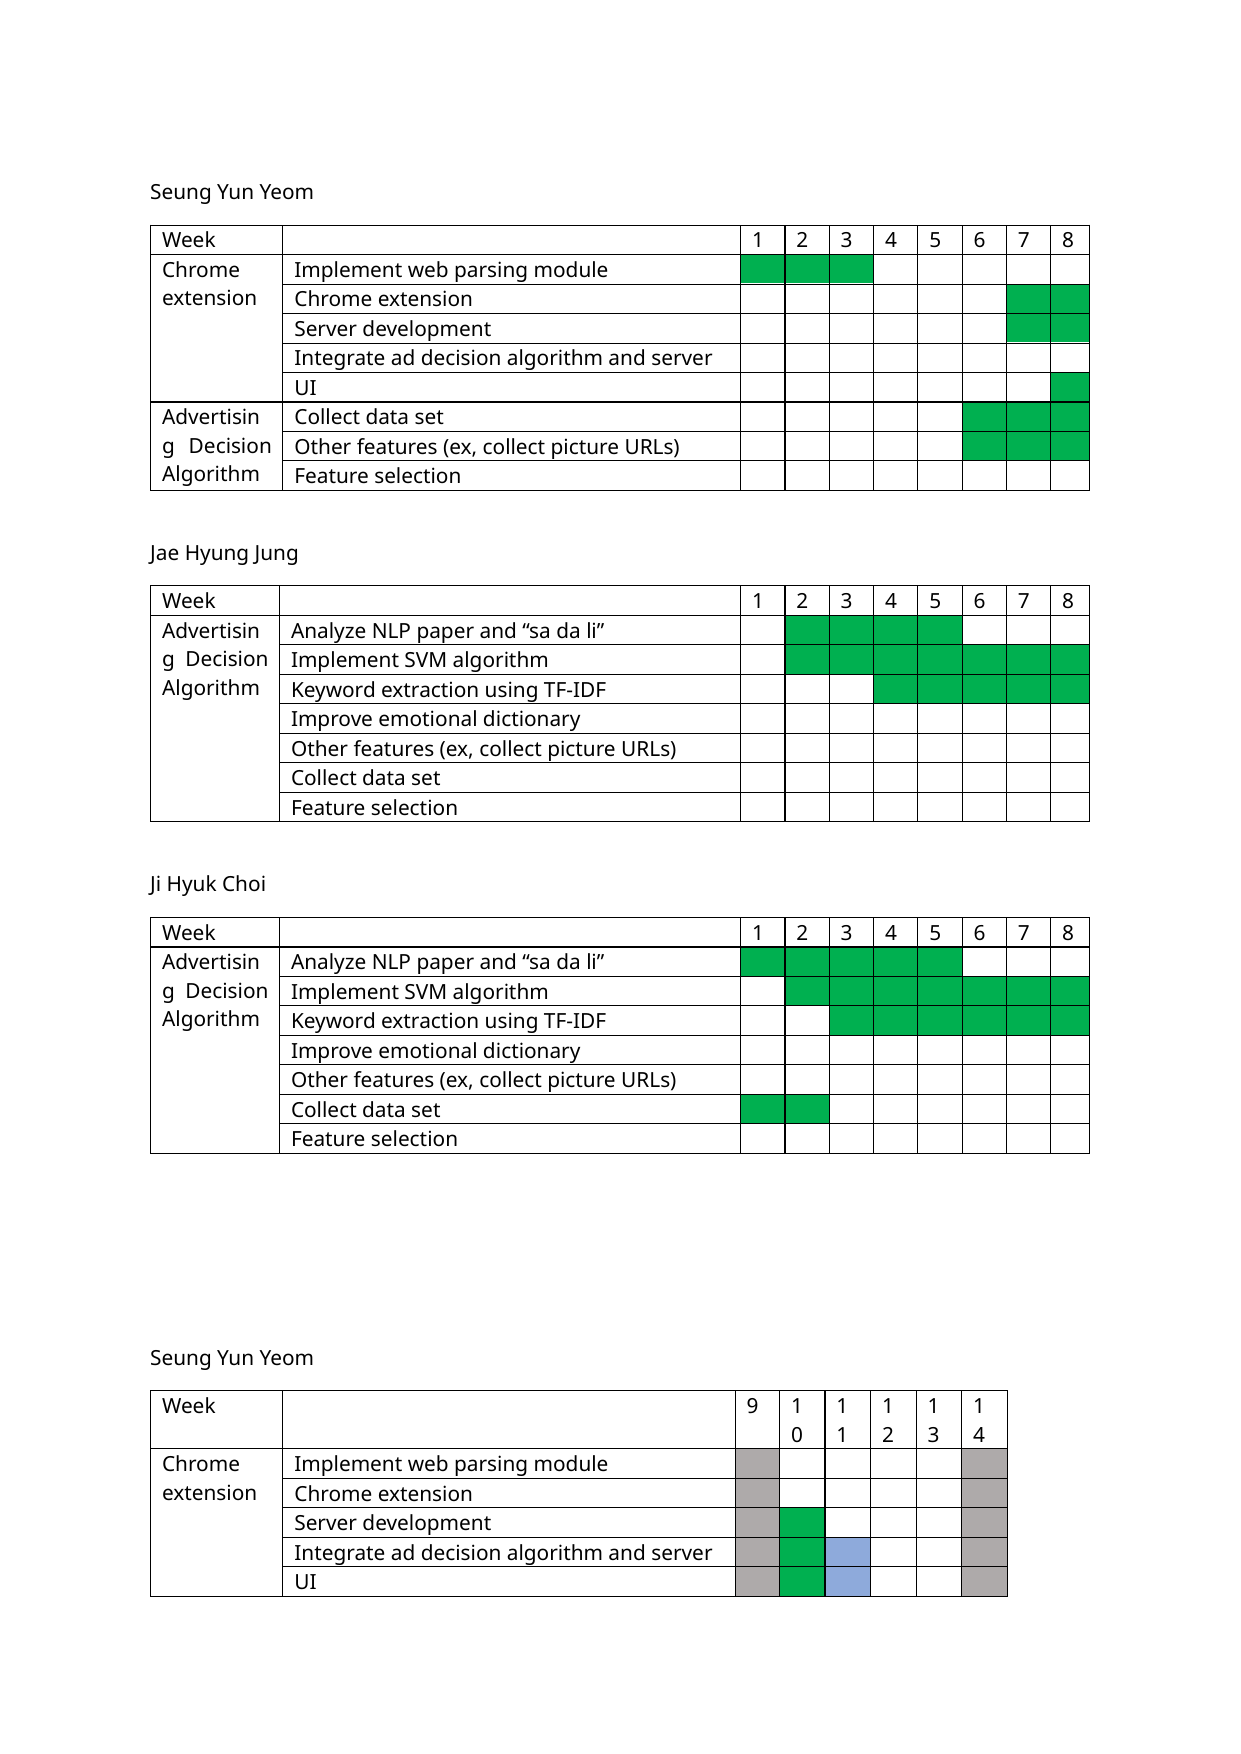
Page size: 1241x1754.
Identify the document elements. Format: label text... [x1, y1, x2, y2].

table_cell [786, 255, 829, 283]
table_header [283, 226, 740, 254]
table_cell [741, 255, 784, 283]
table_cell Analyze NLP paper and “sa da li” [280, 616, 740, 644]
table_cell [786, 403, 829, 431]
table_cell [741, 704, 784, 733]
table_cell [830, 1065, 873, 1094]
table_cell [830, 432, 873, 460]
table_cell [1007, 675, 1050, 703]
table_cell [1007, 285, 1050, 313]
table_cell [1007, 793, 1050, 821]
table_header 1 [741, 586, 784, 615]
table_cell [830, 1124, 873, 1153]
table_cell Chrome extension [283, 1479, 735, 1507]
table_cell [963, 1065, 1006, 1094]
table_header 8 [1051, 586, 1089, 615]
table_cell [918, 1124, 962, 1153]
table_cell [741, 734, 784, 762]
table_cell [1051, 461, 1089, 490]
table_header 7 [1007, 586, 1050, 615]
table_cell [918, 734, 962, 762]
table_cell [963, 1095, 1006, 1123]
table_cell [780, 1538, 824, 1566]
table_cell [741, 763, 784, 792]
table_header 8 [1051, 918, 1089, 946]
table_cell Feature selection [283, 461, 740, 490]
table_cell [1051, 1095, 1089, 1123]
table_cell [830, 1006, 873, 1035]
table_cell [1051, 285, 1089, 313]
table_cell [918, 793, 962, 821]
table_cell [830, 734, 873, 762]
text Seung Yun Yeom [150, 1343, 1090, 1371]
table_header 9 [736, 1391, 779, 1448]
table_cell [786, 1124, 829, 1153]
table_cell [1007, 734, 1050, 762]
table_cell [917, 1567, 961, 1596]
table_cell [780, 1449, 824, 1478]
table_cell [1007, 645, 1050, 674]
table_cell Server development [283, 314, 740, 342]
table_cell [963, 344, 1006, 372]
table_cell Improve emotional dictionary [280, 1036, 740, 1064]
table_cell [874, 1006, 917, 1035]
table_cell [830, 948, 873, 976]
table_cell [1051, 645, 1089, 674]
table_cell [963, 285, 1006, 313]
table_cell [962, 1567, 1007, 1596]
table_cell [830, 314, 873, 342]
table_cell [780, 1479, 824, 1507]
table_cell [830, 1036, 873, 1064]
table_cell [917, 1508, 961, 1537]
table_header 1 [741, 918, 784, 946]
table_cell [963, 948, 1006, 976]
table_cell [1007, 704, 1050, 733]
table_cell [918, 1095, 962, 1123]
table_cell [1051, 255, 1089, 283]
table_cell [780, 1567, 824, 1596]
table_cell [1007, 1065, 1050, 1094]
table_cell [741, 285, 784, 313]
table_cell [963, 432, 1006, 460]
table_cell [786, 645, 829, 674]
table_cell [830, 645, 873, 674]
table_cell [962, 1479, 1007, 1507]
table_cell [918, 977, 962, 1005]
table_cell [1007, 314, 1050, 342]
table_cell [1051, 977, 1089, 1005]
table_cell [786, 793, 829, 821]
table_cell [963, 1036, 1006, 1064]
table_cell [780, 1508, 824, 1537]
table_header 2 [786, 226, 829, 254]
table_cell Implement web parsing module [283, 255, 740, 283]
table_cell [1007, 763, 1050, 792]
table_cell [918, 461, 962, 490]
table_cell [741, 977, 784, 1005]
table_cell [918, 704, 962, 733]
table_cell Other features (ex, collect picture URLs) [280, 1065, 740, 1094]
table_cell Advertising Decision Algorithm [151, 403, 282, 490]
table_cell [1007, 616, 1050, 644]
table_cell Integrate ad decision algorithm and server [283, 1538, 735, 1566]
table_cell Collect data set [283, 403, 740, 431]
table_header 2 [786, 586, 829, 615]
table_cell [830, 373, 873, 401]
table_cell [786, 314, 829, 342]
table_cell [1007, 432, 1050, 460]
table_cell [963, 977, 1006, 1005]
table_cell [1051, 344, 1089, 372]
table_cell [786, 1095, 829, 1123]
table_cell [871, 1508, 916, 1537]
table_cell [874, 1065, 917, 1094]
table_cell [963, 1006, 1006, 1035]
text Seung Yun Yeom [150, 177, 1090, 206]
table_header 3 [830, 586, 873, 615]
table_cell [830, 1095, 873, 1123]
table_cell Implement web parsing module [283, 1449, 735, 1478]
table_cell [741, 616, 784, 644]
table_cell UI [283, 1567, 735, 1596]
table_cell [963, 734, 1006, 762]
table_cell [963, 763, 1006, 792]
table_cell Chrome extension [283, 285, 740, 313]
table_cell [1007, 1095, 1050, 1123]
table_header 2 [786, 918, 829, 946]
table_cell [963, 793, 1006, 821]
table_cell [874, 403, 917, 431]
table_cell [786, 285, 829, 313]
table_header 8 [1051, 226, 1089, 254]
table_cell Improve emotional dictionary [280, 704, 740, 733]
table_cell [963, 255, 1006, 283]
table_cell [1051, 1036, 1089, 1064]
table_header 3 [830, 226, 873, 254]
table_cell [786, 1065, 829, 1094]
table_cell [962, 1508, 1007, 1537]
table_cell [741, 1095, 784, 1123]
table_header 7 [1007, 226, 1050, 254]
table_cell Collect data set [280, 763, 740, 792]
table_cell Chrome extension [151, 255, 282, 401]
table_cell [963, 1124, 1006, 1153]
table_cell [741, 314, 784, 342]
table_cell [918, 403, 962, 431]
table_cell [874, 314, 917, 342]
table_cell Other features (ex, collect picture URLs) [280, 734, 740, 762]
table_header 6 [963, 586, 1006, 615]
table_header 7 [1007, 918, 1050, 946]
table_cell [736, 1479, 779, 1507]
table_header Week [151, 226, 282, 254]
table_cell [741, 793, 784, 821]
table_cell [786, 373, 829, 401]
table_cell Implement SVM algorithm [280, 645, 740, 674]
table_header 12 [871, 1391, 916, 1448]
table_cell [874, 344, 917, 372]
table_cell [786, 1006, 829, 1035]
table_cell [918, 948, 962, 976]
table_header Week [151, 918, 279, 946]
table_cell [918, 675, 962, 703]
table_header 11 [826, 1391, 870, 1448]
table_cell [874, 1036, 917, 1064]
table_cell [1051, 1124, 1089, 1153]
table_cell [963, 314, 1006, 342]
table_cell [736, 1449, 779, 1478]
table_cell [874, 645, 917, 674]
table_cell [830, 675, 873, 703]
table_cell [786, 675, 829, 703]
table_cell [963, 461, 1006, 490]
table_header 3 [830, 918, 873, 946]
table_header [283, 1391, 735, 1448]
table_cell [918, 344, 962, 372]
table_cell [741, 1065, 784, 1094]
table_cell [786, 1036, 829, 1064]
table_cell [918, 1036, 962, 1064]
table_cell [741, 675, 784, 703]
table_cell [741, 1124, 784, 1153]
table_cell [918, 255, 962, 283]
table_cell [962, 1449, 1007, 1478]
table_cell [1051, 314, 1089, 342]
table_cell [918, 763, 962, 792]
table_cell [874, 285, 917, 313]
table_cell [874, 763, 917, 792]
table_cell [741, 344, 784, 372]
table_cell [1007, 1124, 1050, 1153]
table_cell Integrate ad decision algorithm and server [283, 344, 740, 372]
table_cell [830, 461, 873, 490]
table_cell [871, 1479, 916, 1507]
table_header 5 [918, 586, 962, 615]
table_cell [917, 1538, 961, 1566]
table_cell [963, 675, 1006, 703]
table_cell Advertising Decision Algorithm [151, 948, 279, 1153]
table_header 6 [963, 918, 1006, 946]
table_header 5 [918, 226, 962, 254]
table_cell Keyword extraction using TF-IDF [280, 1006, 740, 1035]
table_cell [741, 373, 784, 401]
table_cell [874, 616, 917, 644]
table_cell UI [283, 373, 740, 401]
table_cell [1007, 461, 1050, 490]
table_cell [874, 255, 917, 283]
table_header 4 [874, 226, 917, 254]
table_cell [1007, 373, 1050, 401]
table_cell [830, 285, 873, 313]
table_cell [826, 1567, 870, 1596]
table_cell [830, 704, 873, 733]
table_cell [786, 616, 829, 644]
table_cell [786, 344, 829, 372]
table_cell [963, 403, 1006, 431]
table_header 4 [874, 586, 917, 615]
table_cell [786, 977, 829, 1005]
table_cell [918, 285, 962, 313]
table_cell [741, 1006, 784, 1035]
table_cell [830, 793, 873, 821]
table_header 5 [918, 918, 962, 946]
table_cell [871, 1449, 916, 1478]
table_cell [1051, 373, 1089, 401]
table_cell [830, 977, 873, 1005]
table_cell [918, 616, 962, 644]
table_cell [963, 616, 1006, 644]
table_cell [741, 403, 784, 431]
table_cell [871, 1567, 916, 1596]
table_cell [826, 1538, 870, 1566]
table_cell [874, 675, 917, 703]
table_cell [874, 461, 917, 490]
table_cell Collect data set [280, 1095, 740, 1123]
table_cell [736, 1538, 779, 1566]
table_header 13 [917, 1391, 961, 1448]
table_cell [871, 1538, 916, 1566]
table_cell [874, 432, 917, 460]
text Jae Hyung Jung [150, 538, 1090, 567]
table_cell [1007, 1006, 1050, 1035]
table_cell Implement SVM algorithm [280, 977, 740, 1005]
table_header Week [151, 1391, 282, 1448]
table_cell [830, 763, 873, 792]
table_cell [918, 432, 962, 460]
table_cell [917, 1449, 961, 1478]
table_header 14 [962, 1391, 1007, 1448]
table_cell [1051, 432, 1089, 460]
table_cell [741, 432, 784, 460]
table_cell [1007, 977, 1050, 1005]
table_cell [1051, 704, 1089, 733]
table_cell [874, 373, 917, 401]
table_cell [874, 977, 917, 1005]
table_cell [786, 734, 829, 762]
table_cell [918, 645, 962, 674]
table_cell [874, 1124, 917, 1153]
table_header [280, 586, 740, 615]
table_cell [963, 645, 1006, 674]
table_cell Analyze NLP paper and “sa da li” [280, 948, 740, 976]
table_cell [786, 432, 829, 460]
table_cell [918, 1006, 962, 1035]
table_header 10 [780, 1391, 824, 1448]
table_cell Feature selection [280, 793, 740, 821]
table_cell [736, 1508, 779, 1537]
table_cell [874, 704, 917, 733]
table_cell [1051, 1065, 1089, 1094]
table_cell [1051, 675, 1089, 703]
table_cell [826, 1449, 870, 1478]
table_cell [1051, 763, 1089, 792]
table_cell [1051, 403, 1089, 431]
table_header 4 [874, 918, 917, 946]
table_cell Advertising Decision Algorithm [151, 616, 279, 821]
table_cell [1007, 255, 1050, 283]
table_cell [874, 734, 917, 762]
table_cell [917, 1479, 961, 1507]
table_cell [830, 616, 873, 644]
table_cell [1007, 344, 1050, 372]
table_cell [1007, 948, 1050, 976]
table_cell [1051, 734, 1089, 762]
table_cell [741, 645, 784, 674]
table_cell Feature selection [280, 1124, 740, 1153]
table_cell Other features (ex, collect picture URLs) [283, 432, 740, 460]
table_cell [874, 793, 917, 821]
table_cell Keyword extraction using TF-IDF [280, 675, 740, 703]
table_cell Chrome extension [151, 1449, 282, 1596]
table_cell [786, 763, 829, 792]
table_header 6 [963, 226, 1006, 254]
text Ji Hyuk Choi [150, 869, 1090, 898]
table_cell [918, 373, 962, 401]
table_cell [963, 704, 1006, 733]
table_cell [786, 948, 829, 976]
table_cell [826, 1508, 870, 1537]
table_cell [826, 1479, 870, 1507]
table_cell [741, 948, 784, 976]
table_cell [736, 1567, 779, 1596]
table_header 1 [741, 226, 784, 254]
table_cell [963, 373, 1006, 401]
table_header Week [151, 586, 279, 615]
table_cell [830, 344, 873, 372]
table_cell [1007, 1036, 1050, 1064]
table_cell Server development [283, 1508, 735, 1537]
table_cell [741, 461, 784, 490]
table_cell [830, 255, 873, 283]
table_cell [1007, 403, 1050, 431]
table_cell [830, 403, 873, 431]
table_cell [741, 1036, 784, 1064]
table_cell [1051, 616, 1089, 644]
table_cell [918, 1065, 962, 1094]
table_cell [1051, 948, 1089, 976]
table_cell [874, 948, 917, 976]
table_cell [786, 704, 829, 733]
table_cell [786, 461, 829, 490]
table_cell [1051, 1006, 1089, 1035]
table_cell [1051, 793, 1089, 821]
table_cell [874, 1095, 917, 1123]
table_header [280, 918, 740, 946]
table_cell [918, 314, 962, 342]
table_cell [962, 1538, 1007, 1566]
